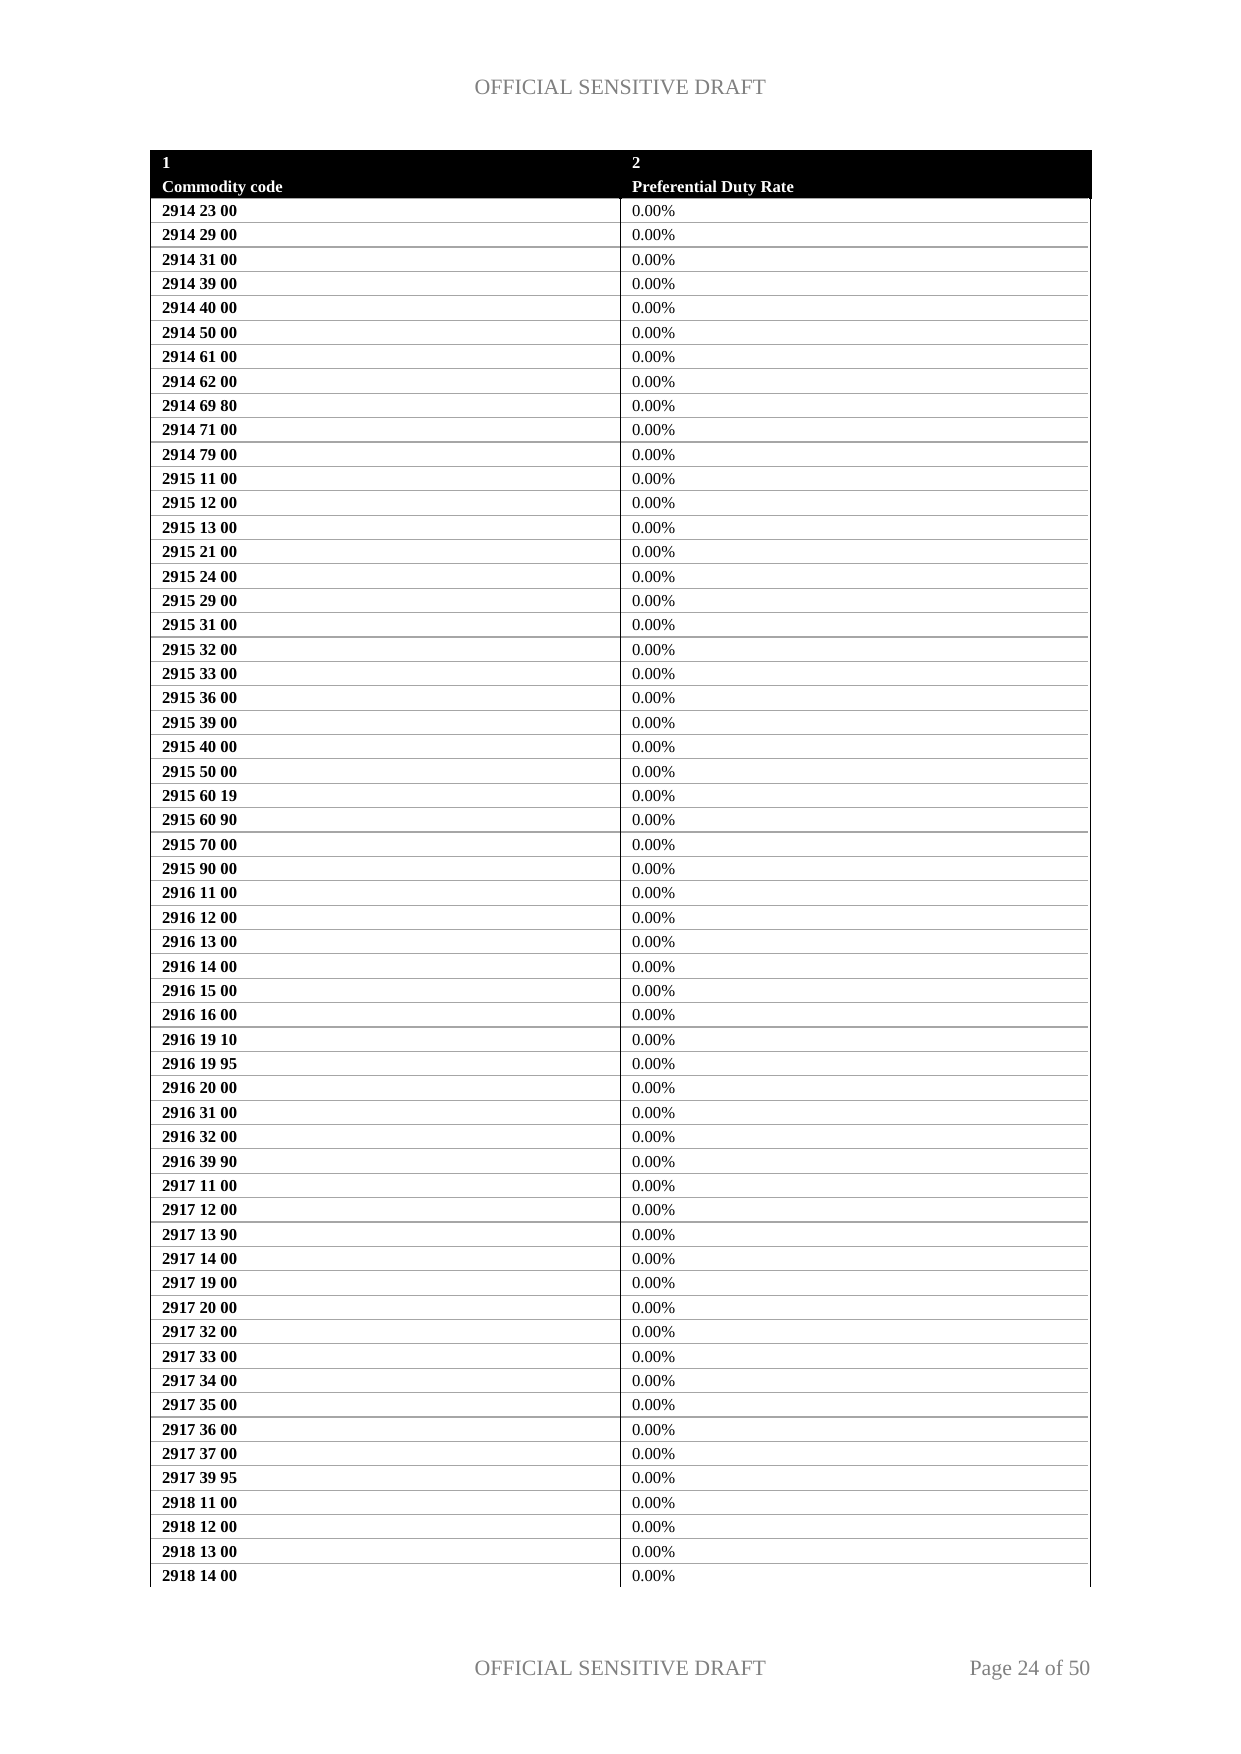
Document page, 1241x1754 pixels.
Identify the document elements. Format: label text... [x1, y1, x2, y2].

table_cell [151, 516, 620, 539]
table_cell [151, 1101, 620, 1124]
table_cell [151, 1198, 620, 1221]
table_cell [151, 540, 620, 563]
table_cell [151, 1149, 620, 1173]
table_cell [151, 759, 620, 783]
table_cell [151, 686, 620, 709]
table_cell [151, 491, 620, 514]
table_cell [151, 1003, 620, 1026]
table_header 2 [622, 151, 1089, 174]
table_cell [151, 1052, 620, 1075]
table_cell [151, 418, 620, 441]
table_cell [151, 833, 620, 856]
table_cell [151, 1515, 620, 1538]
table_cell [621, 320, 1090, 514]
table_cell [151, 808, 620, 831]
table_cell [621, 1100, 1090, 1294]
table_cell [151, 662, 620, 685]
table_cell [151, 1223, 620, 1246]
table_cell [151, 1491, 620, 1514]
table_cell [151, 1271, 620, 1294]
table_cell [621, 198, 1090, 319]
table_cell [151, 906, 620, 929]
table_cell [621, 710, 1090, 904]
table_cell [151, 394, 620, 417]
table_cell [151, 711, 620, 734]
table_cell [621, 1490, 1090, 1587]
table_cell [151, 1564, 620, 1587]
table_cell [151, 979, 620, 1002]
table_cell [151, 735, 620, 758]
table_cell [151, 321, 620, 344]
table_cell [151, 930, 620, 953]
table_cell Commodity code [151, 174, 619, 198]
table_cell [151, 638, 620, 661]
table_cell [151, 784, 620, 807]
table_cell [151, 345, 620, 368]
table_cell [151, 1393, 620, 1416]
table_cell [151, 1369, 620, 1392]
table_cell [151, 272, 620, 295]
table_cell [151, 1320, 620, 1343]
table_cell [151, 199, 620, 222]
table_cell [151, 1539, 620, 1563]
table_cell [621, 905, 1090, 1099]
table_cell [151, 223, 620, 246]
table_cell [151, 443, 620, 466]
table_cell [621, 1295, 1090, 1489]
table_cell Preferential Duty Rate [622, 174, 1089, 198]
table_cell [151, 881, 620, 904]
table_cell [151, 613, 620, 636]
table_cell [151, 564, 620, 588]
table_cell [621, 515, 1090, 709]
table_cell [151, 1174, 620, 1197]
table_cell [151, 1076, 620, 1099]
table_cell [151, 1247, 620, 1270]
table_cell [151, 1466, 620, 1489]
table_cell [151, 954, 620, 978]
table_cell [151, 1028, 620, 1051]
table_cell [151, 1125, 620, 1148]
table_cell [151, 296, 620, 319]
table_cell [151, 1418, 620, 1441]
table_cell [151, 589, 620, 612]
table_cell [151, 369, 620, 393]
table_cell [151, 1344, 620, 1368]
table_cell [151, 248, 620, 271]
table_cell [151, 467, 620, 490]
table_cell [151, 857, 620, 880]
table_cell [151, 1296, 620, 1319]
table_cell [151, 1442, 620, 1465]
table_header 1 [151, 151, 619, 174]
